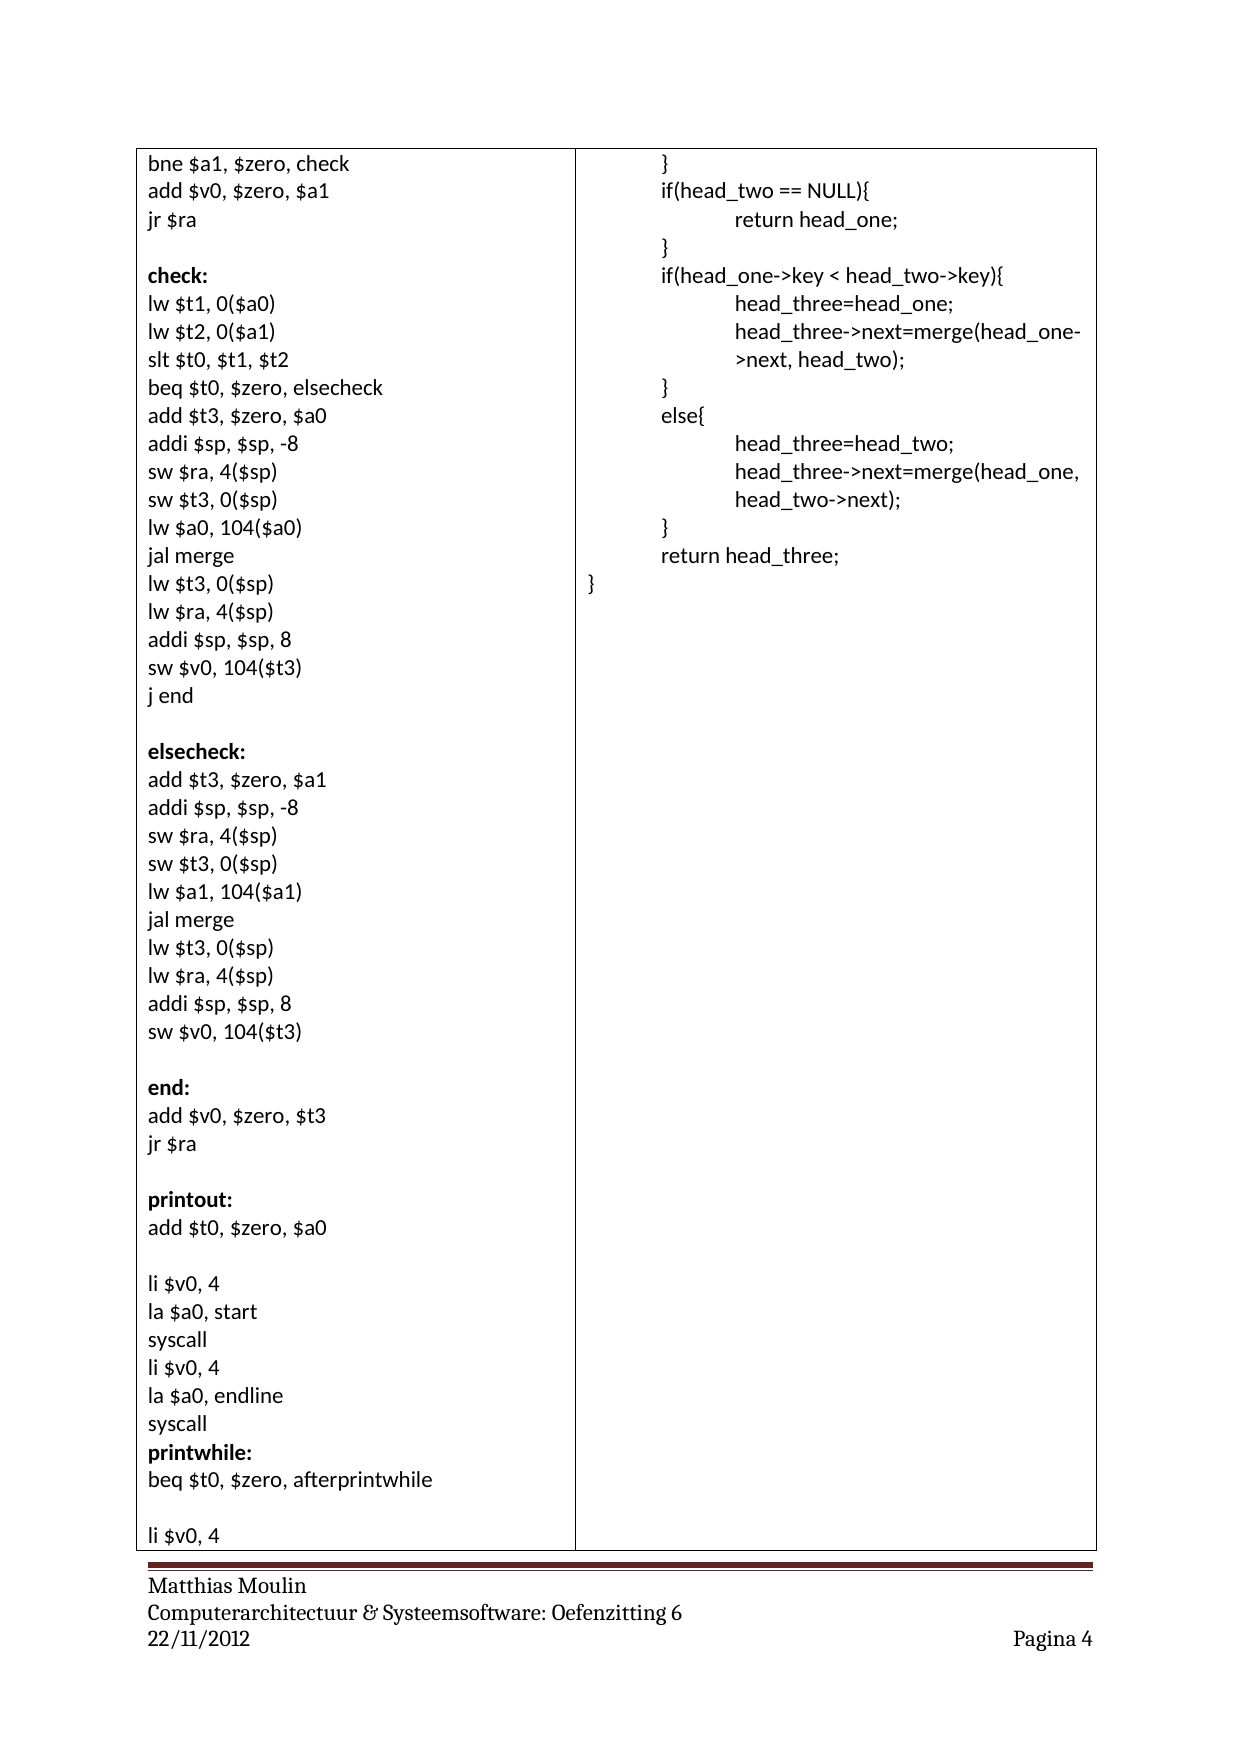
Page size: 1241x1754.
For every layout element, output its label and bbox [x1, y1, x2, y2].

table_header [137, 149, 575, 1550]
table_header [576, 149, 1096, 1550]
